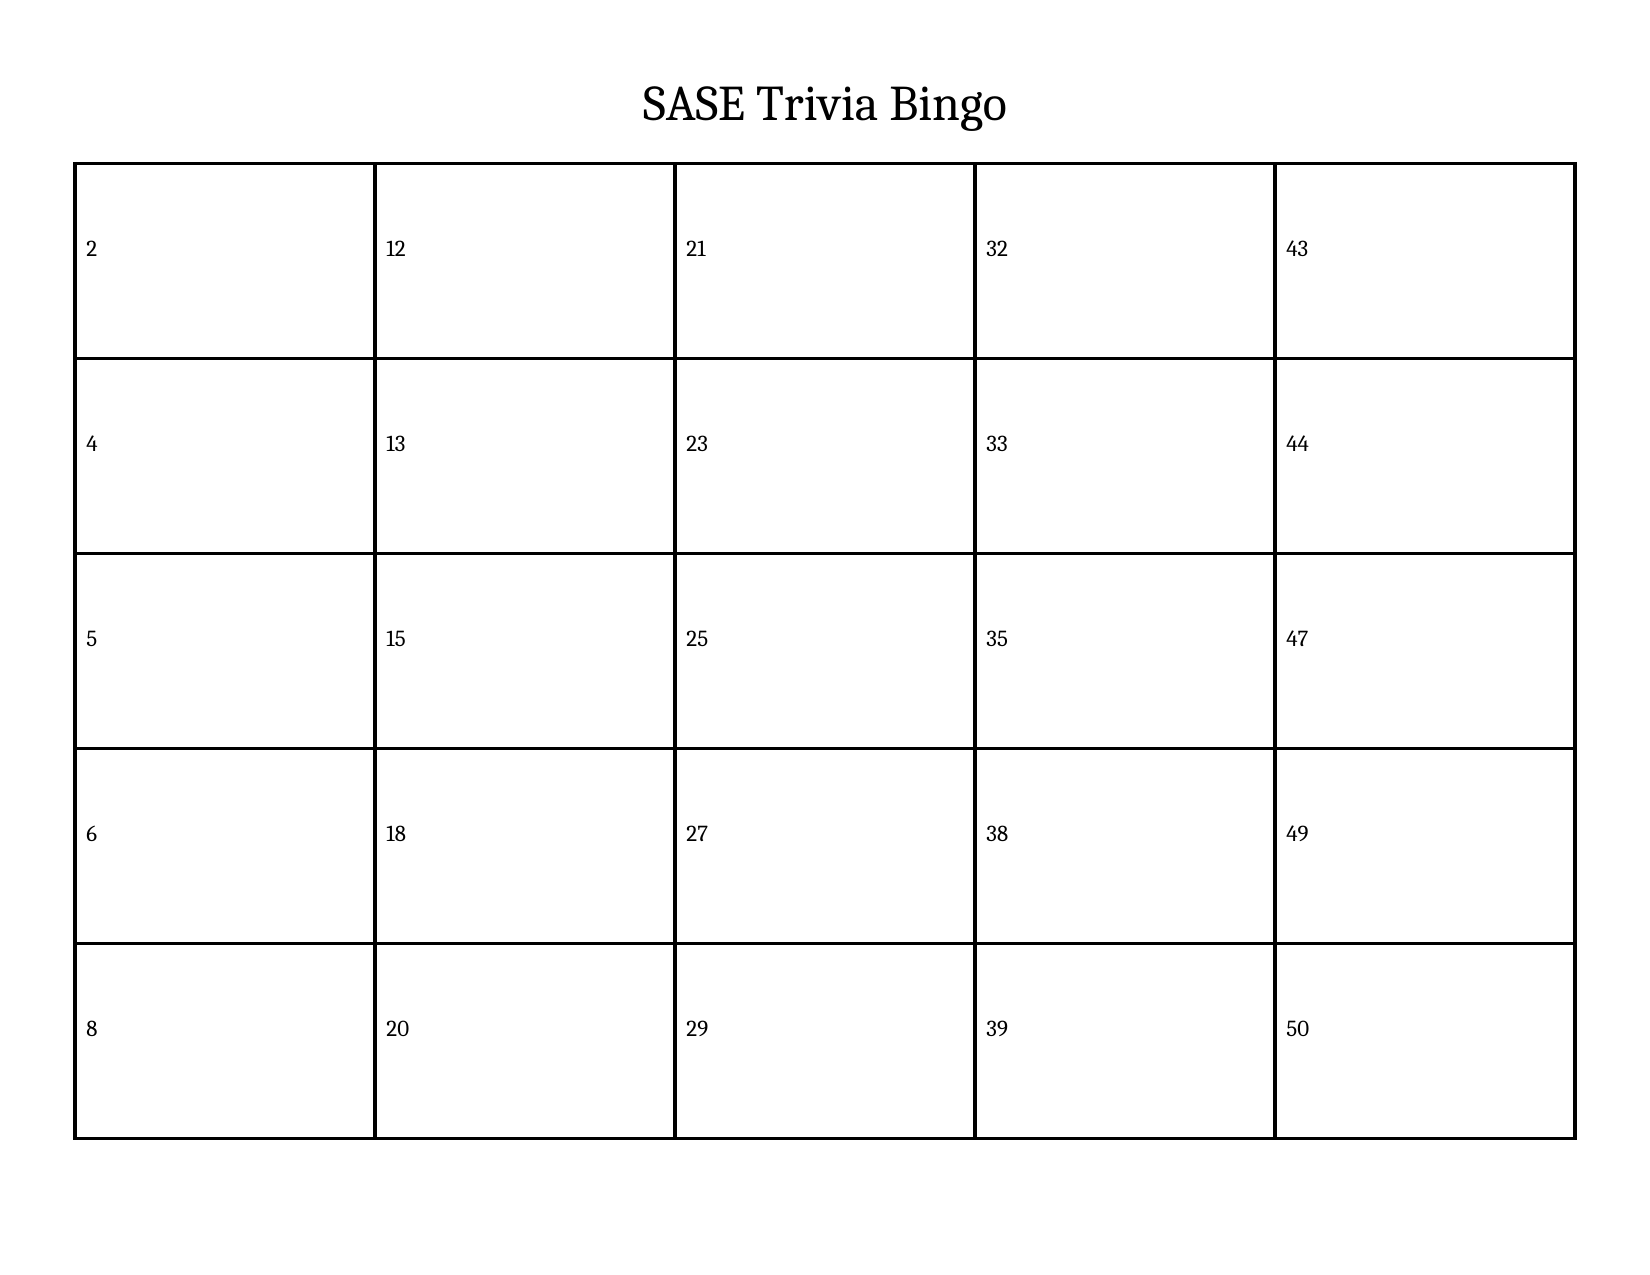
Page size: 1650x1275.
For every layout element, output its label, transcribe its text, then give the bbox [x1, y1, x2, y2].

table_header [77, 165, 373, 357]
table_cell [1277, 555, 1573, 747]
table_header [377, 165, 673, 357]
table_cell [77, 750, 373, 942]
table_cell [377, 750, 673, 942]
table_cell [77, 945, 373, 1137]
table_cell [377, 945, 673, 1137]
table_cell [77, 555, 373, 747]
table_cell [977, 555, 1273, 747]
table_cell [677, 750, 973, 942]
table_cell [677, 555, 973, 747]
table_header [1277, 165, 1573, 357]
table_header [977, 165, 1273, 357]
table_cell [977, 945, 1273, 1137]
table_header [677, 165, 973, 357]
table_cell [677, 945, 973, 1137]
text SASE Trivia Bingo [75, 75, 1575, 132]
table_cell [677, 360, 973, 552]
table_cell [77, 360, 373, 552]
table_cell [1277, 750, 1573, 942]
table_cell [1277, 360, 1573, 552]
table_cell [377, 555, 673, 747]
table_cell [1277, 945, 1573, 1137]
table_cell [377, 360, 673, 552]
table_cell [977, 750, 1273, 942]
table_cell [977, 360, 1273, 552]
